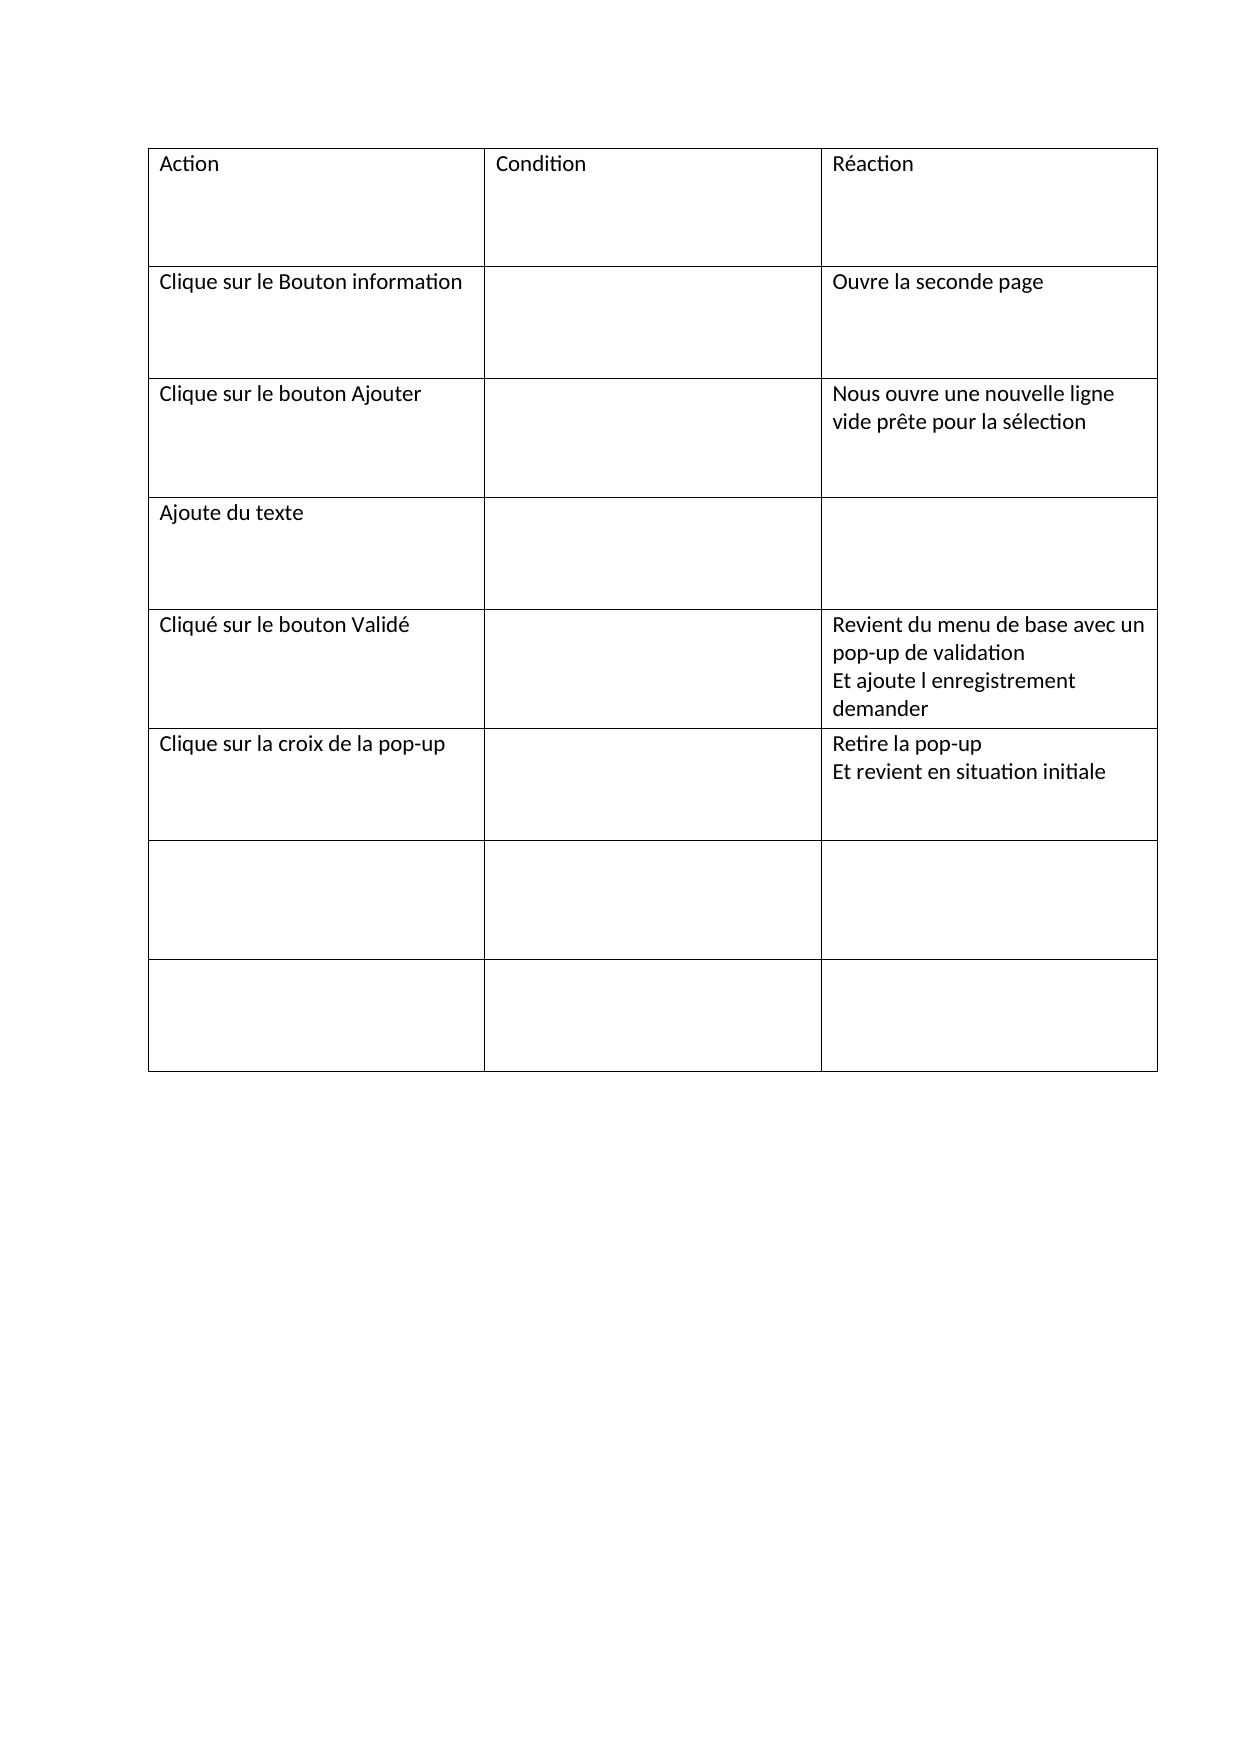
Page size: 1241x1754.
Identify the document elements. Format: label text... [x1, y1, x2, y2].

table_cell [485, 267, 821, 378]
table_cell Retire la pop-up Et revient en situation initiale [822, 729, 1157, 840]
table_cell Cliqué sur le bouton Validé [149, 610, 484, 728]
table_cell [485, 960, 821, 1071]
table_cell Clique sur le bouton Ajouter [149, 379, 484, 497]
table_cell [822, 960, 1157, 1071]
table_cell Clique sur le Bouton information [149, 267, 484, 378]
table_cell [485, 729, 821, 840]
table_cell [485, 498, 821, 609]
table_header Réaction [822, 149, 1157, 266]
table_cell Ouvre la seconde page [822, 267, 1157, 378]
table_cell [149, 960, 484, 1071]
table_cell Revient du menu de base avec un pop-up de validation Et ajoute l enregistrement demander [822, 610, 1157, 728]
table_cell Clique sur la croix de la pop-up [149, 729, 484, 840]
table_cell [485, 610, 821, 728]
table_cell [485, 841, 821, 958]
table_cell [485, 379, 821, 497]
table_cell [822, 498, 1157, 609]
table_cell [149, 841, 484, 958]
table_cell [822, 841, 1157, 958]
table_cell Ajoute du texte [149, 498, 484, 609]
table_header Action [149, 149, 484, 266]
table_cell Nous ouvre une nouvelle ligne vide prête pour la sélection [822, 379, 1157, 497]
table_header Condition [485, 149, 821, 266]
